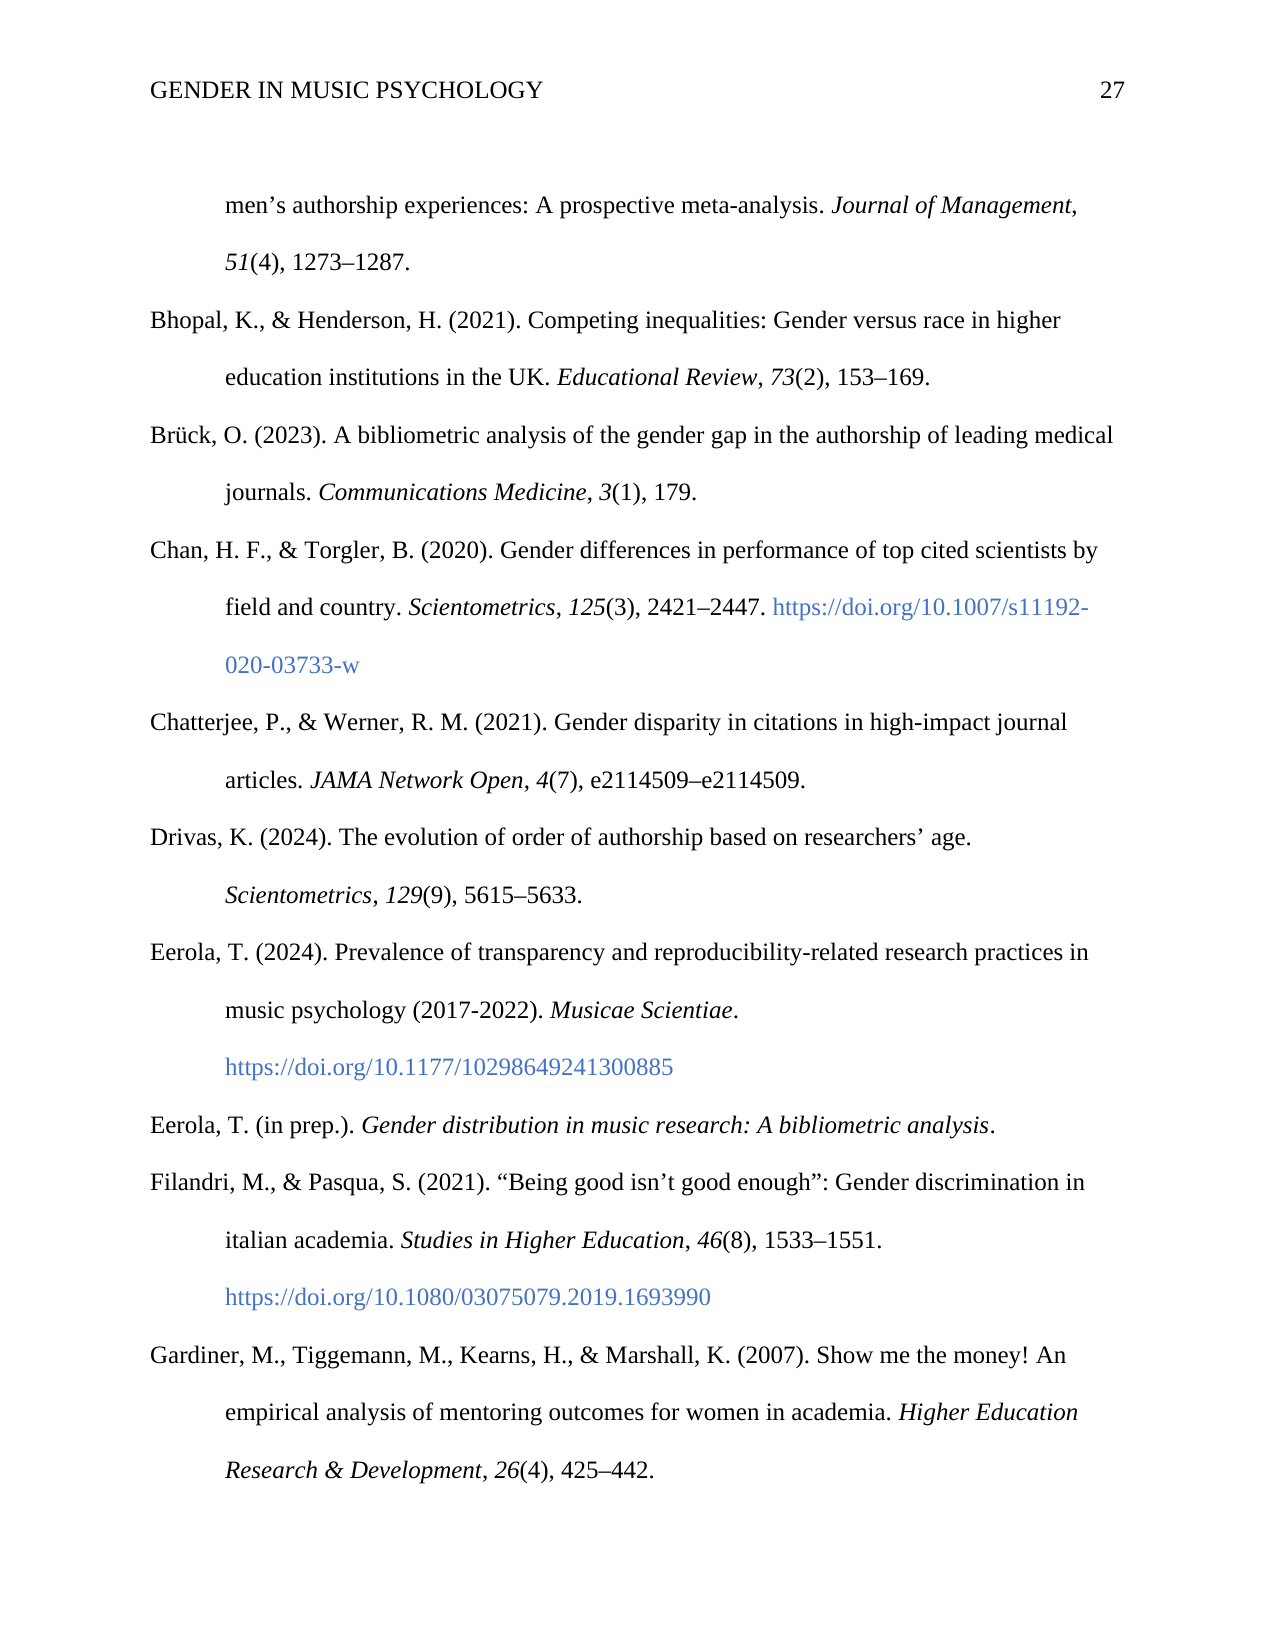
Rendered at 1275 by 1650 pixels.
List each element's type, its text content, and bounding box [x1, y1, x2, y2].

text Eerola, T. (2024). Prevalence of transparency and reproducibility-related research practices in music psychology (2017-2022). Musicae Scientiae. https://doi.org/10.1177/10298649241300885 [150, 937, 1125, 1081]
text Drivas, K. (2024). The evolution of order of authorship based on researchers’ age. Scientometrics, 129(9), 5615–5633. [150, 822, 1125, 909]
text Chatterjee, P., & Werner, R. M. (2021). Gender disparity in citations in high-impact journal articles. JAMA Network Open, 4(7), e2114509–e2114509. [150, 707, 1125, 794]
text Gardiner, M., Tiggemann, M., Kearns, H., & Marshall, K. (2007). Show me the money! An empirical analysis of mentoring outcomes for women in academia. Higher Education Research & Development, 26(4), 425–442. [150, 1340, 1125, 1484]
text Brück, O. (2023). A bibliometric analysis of the gender gap in the authorship of leading medical journals. Communications Medicine, 3(1), 179. [150, 420, 1125, 506]
text Chan, H. F., & Torgler, B. (2020). Gender differences in performance of top cited scientists by field and country. Scientometrics, 125(3), 2421–2447. https://doi.org/10.1007/s11192-020-03733-w [150, 535, 1125, 679]
text Filandri, M., & Pasqua, S. (2021). “Being good isn’t good enough”: Gender discrimination in italian academia. Studies in Higher Education, 46(8), 1533–1551. https://doi.org/10.1080/03075079.2019.1693990 [150, 1167, 1125, 1311]
text Eerola, T. (in prep.). Gender distribution in music research: A bibliometric analysis. [150, 1110, 1125, 1139]
